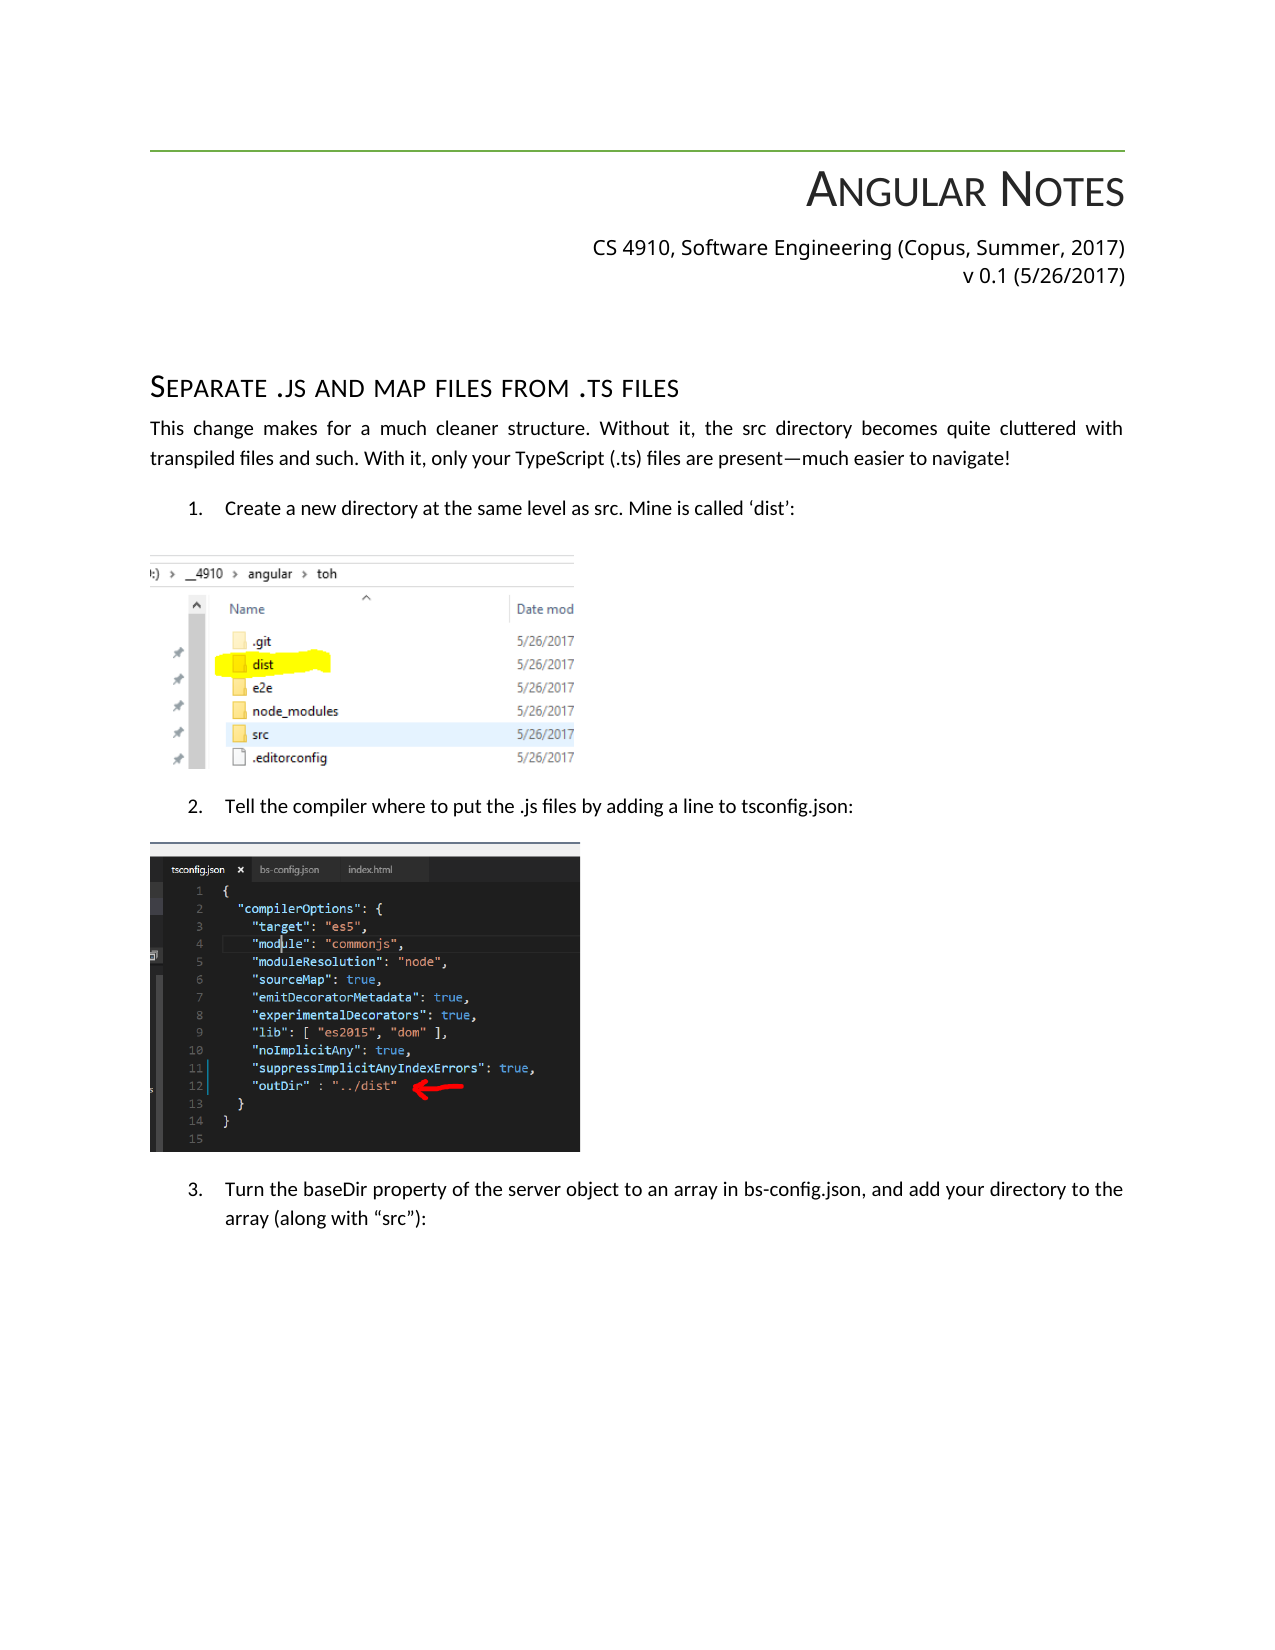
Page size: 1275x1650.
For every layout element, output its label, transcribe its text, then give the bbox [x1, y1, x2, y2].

subtitle CS 4910, Software Engineering (Copus, Summer, 2017) v 0.1 (5/26/2017) [150, 233, 1125, 290]
list Create a new directory at the same level as src. Mine is called ‘dist’: [187, 495, 1125, 520]
subtitle Separate .js and map files from .ts files [150, 365, 1125, 405]
picture [150, 544, 574, 769]
title Angular Notes [150, 152, 1125, 220]
picture [150, 842, 581, 1152]
list Tell the compiler where to put the .js files by adding a line to tsconfig.json: [187, 793, 1125, 818]
list Turn the baseDir property of the server object to an array in bs-config.json, and add your directory to the array (along with “src”): [187, 1176, 1125, 1231]
text This change makes for a much cleaner structure. Without it, the src directory becomes quite cluttered with transpiled files and such. With it, only your TypeScript (.ts) files are present—much easier to navigate! [150, 416, 1125, 470]
